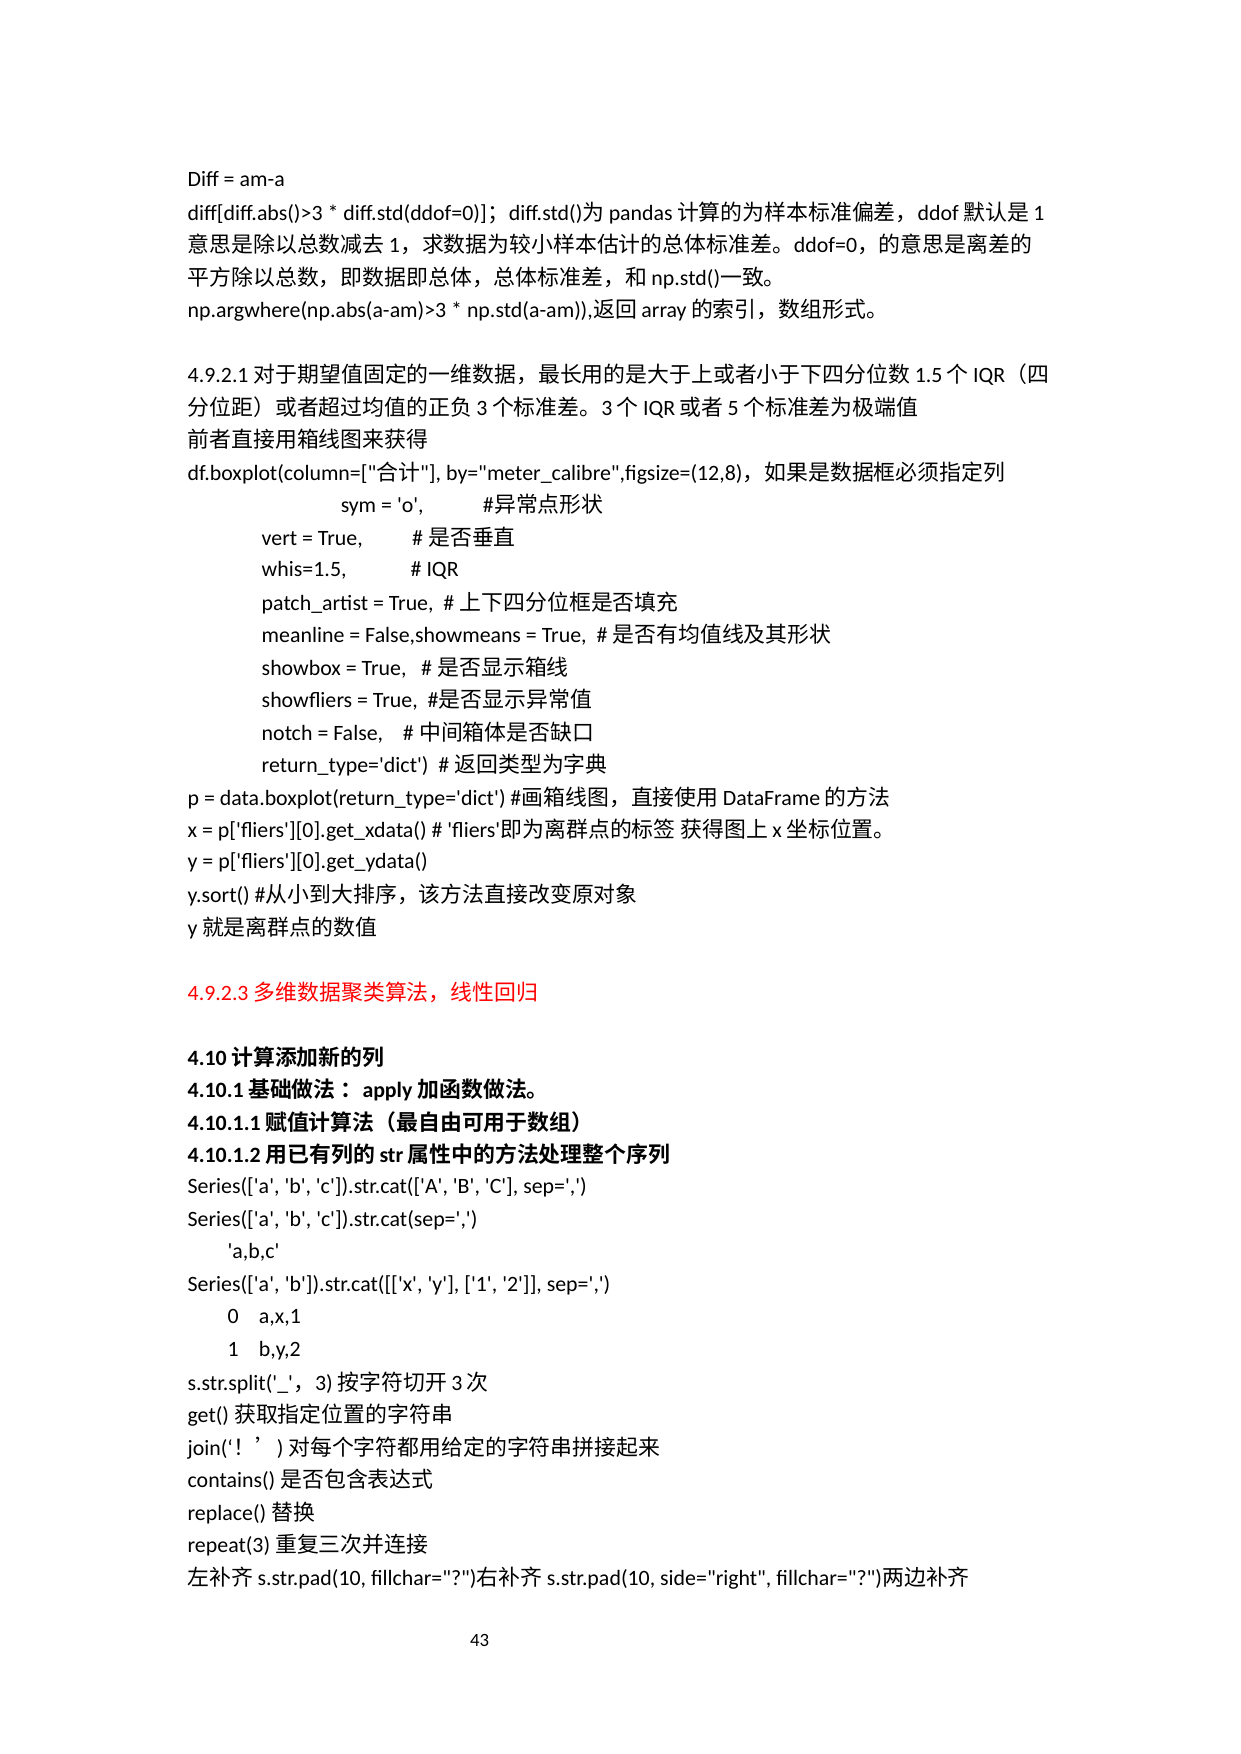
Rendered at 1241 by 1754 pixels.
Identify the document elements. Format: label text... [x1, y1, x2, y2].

text 4.9.2.1 对于期望值固定的一维数据，最长用的是大于上或者小于下四分位数 1.5个IQR（四分位距）或者超过均值的正负3个标准差。3个IQR或者5个标准差为极端值 [187, 357, 1053, 422]
text y.sort() #从小到大排序，该方法直接改变原对象 [187, 877, 1053, 909]
text contains() 是否包含表达式 [187, 1462, 1053, 1494]
text 4.10.1基础做法 ：apply 加函数做法。 [187, 1072, 1053, 1104]
text sym = 'o', #异常点形状 [187, 487, 1053, 519]
text showbox = True, # 是否显示箱线 [187, 649, 1053, 682]
text Series(['a', 'b']).str.cat([['x', 'y'], ['1', '2']], sep=',') [187, 1267, 1053, 1299]
text notch = False, # 中间箱体是否缺口 [187, 714, 1053, 747]
text s.str.split('_'，3) 按字符切开3次 [187, 1364, 1053, 1397]
text 左补齐s.str.pad(10, fillchar="?")右补齐s.str.pad(10, side="right", fillchar="?")两边补齐 [187, 1559, 1053, 1592]
text Series(['a', 'b', 'c']).str.cat(['A', 'B', 'C'], sep=',') [187, 1169, 1053, 1202]
text replace() 替换 [187, 1494, 1053, 1527]
text 4.10.1.2 用已有列的str属性中的方法处理整个序列 [187, 1137, 1053, 1169]
text patch_artist = True, # 上下四分位框是否填充 [187, 584, 1053, 617]
text y = p['fliers'][0].get_ydata() [187, 844, 1053, 877]
text 前者直接用箱线图来获得 [187, 422, 1053, 454]
text 0 a,x,1 [187, 1299, 1053, 1332]
text p = data.boxplot(return_type='dict') #画箱线图，直接使用DataFrame的方法 [187, 779, 1053, 812]
text whis=1.5, # IQR [187, 552, 1053, 584]
text 1 b,y,2 [187, 1332, 1053, 1364]
text 4.9.2.3 多维数据聚类算法，线性回归 [187, 974, 1053, 1007]
text diff[diff.abs()>3 * diff.std(ddof=0)]；diff.std()为pandas计算的为样本标准偏差，ddof默认是1意思是除以总数减去1，求数据为较小样本估计的总体标准差。ddof=0，的意思是离差的平方除以总数，即数据即总体，总体标准差，和np.std()一致。 [187, 194, 1053, 292]
text repeat(3) 重复三次并连接 [187, 1527, 1053, 1559]
text showfliers = True, #是否显示异常值 [187, 682, 1053, 714]
text Series(['a', 'b', 'c']).str.cat(sep=',') [187, 1202, 1053, 1234]
text Diff = am-a [187, 162, 1053, 194]
text x = p['fliers'][0].get_xdata() # 'fliers'即为离群点的标签 获得图上x坐标位置。 [187, 812, 1053, 844]
text join(‘！’) 对每个字符都用给定的字符串拼接起来 [187, 1429, 1053, 1462]
text return_type='dict') # 返回类型为字典 [187, 747, 1053, 779]
text df.boxplot(column=["合计"], by="meter_calibre",figsize=(12,8)，如果是数据框必须指定列 [187, 454, 1053, 487]
text 4.10计算添加新的列 [187, 1039, 1053, 1072]
text get() 获取指定位置的字符串 [187, 1397, 1053, 1429]
text np.argwhere(np.abs(a-am)>3 * np.std(a-am)),返回array的索引，数组形式。 [187, 292, 1053, 324]
text 4.10.1.1赋值计算法（最自由可用于数组） [187, 1104, 1053, 1137]
text meanline = False,showmeans = True, # 是否有均值线及其形状 [187, 617, 1053, 649]
text y就是离群点的数值 [187, 909, 1053, 942]
text 'a,b,c' [187, 1234, 1053, 1267]
text vert = True, # 是否垂直 [187, 519, 1053, 552]
